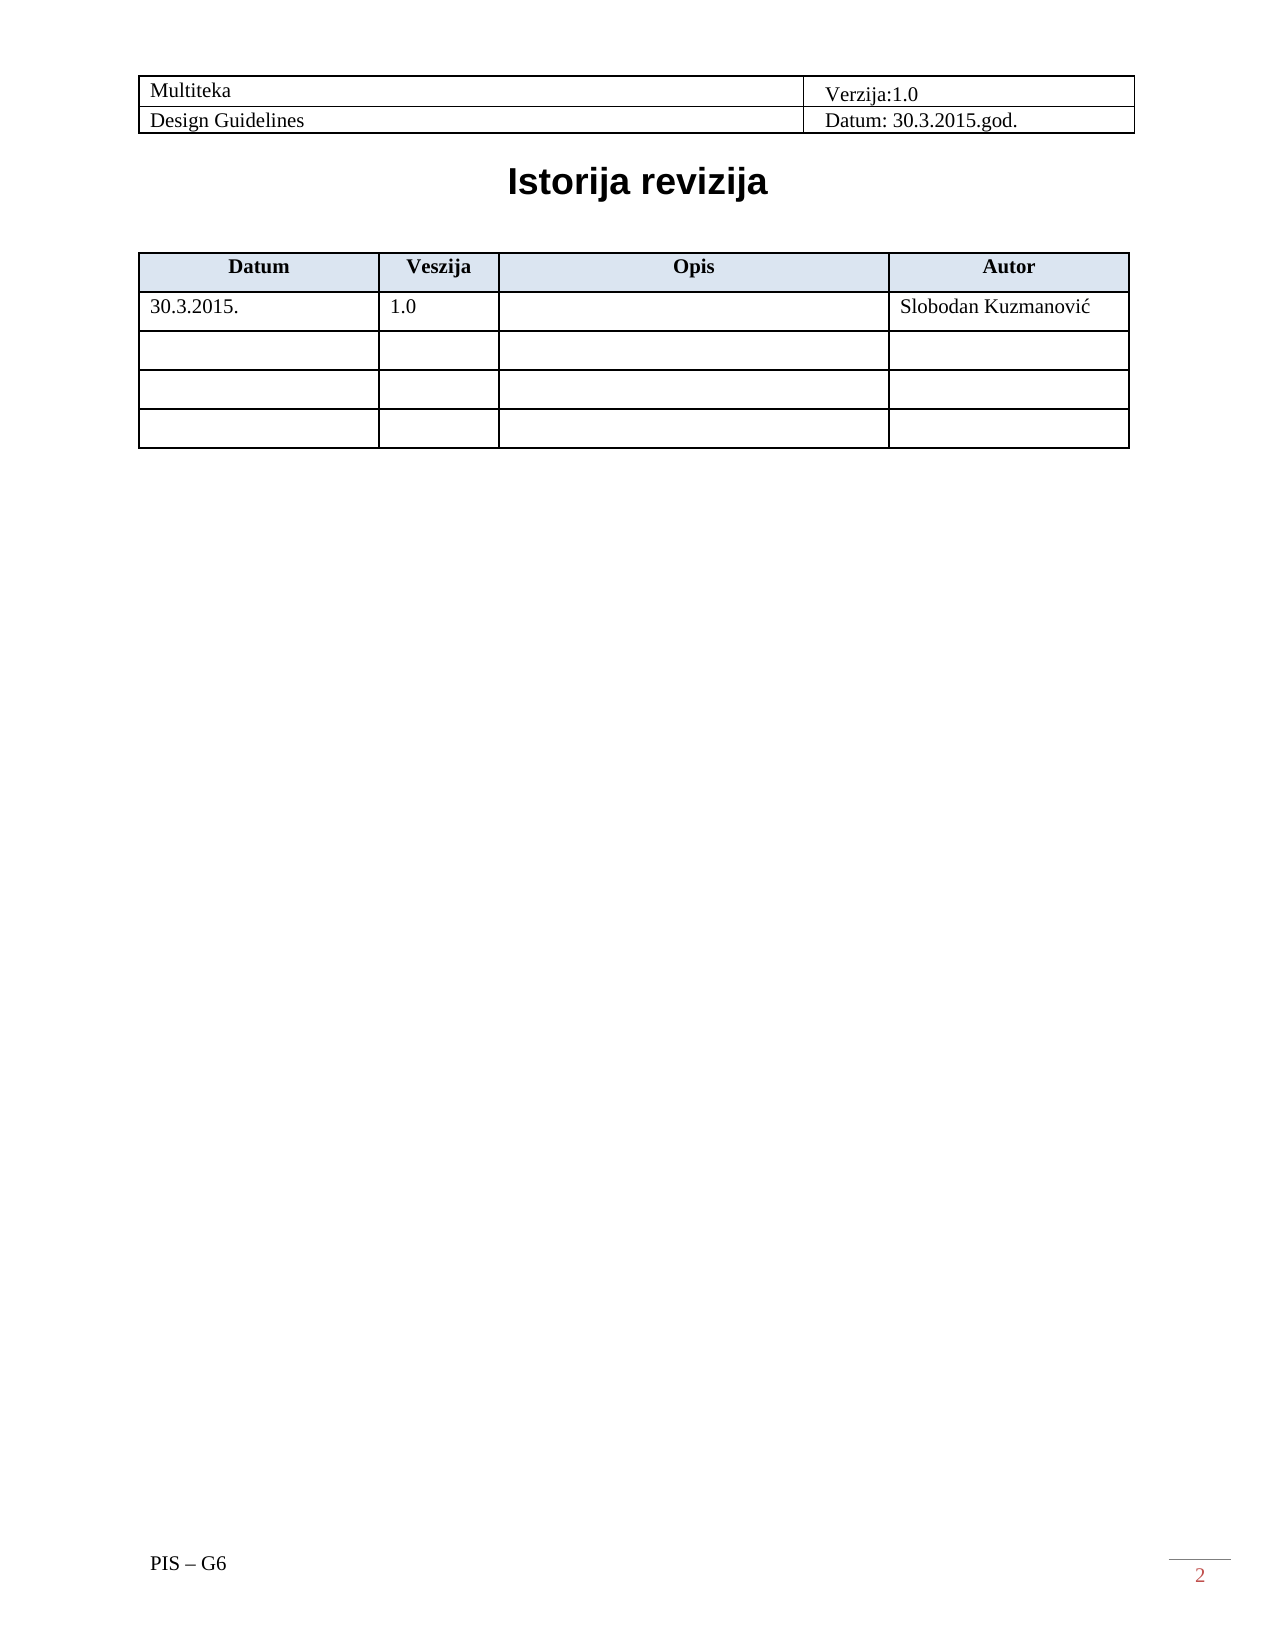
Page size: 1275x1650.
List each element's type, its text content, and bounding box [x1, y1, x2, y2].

table_header Opis [500, 254, 888, 291]
table_cell [500, 332, 888, 369]
table_cell [500, 293, 888, 330]
table_cell [500, 410, 888, 447]
title Istorija revizija [150, 159, 1125, 202]
table_cell [500, 371, 888, 408]
table_cell [380, 410, 498, 447]
table_header Veszija [380, 254, 498, 291]
table_cell [890, 332, 1128, 369]
table_cell 30.3.2015. [140, 293, 378, 330]
table_cell [140, 332, 378, 369]
table_cell [140, 371, 378, 408]
table_cell [890, 410, 1128, 447]
table_header Autor [890, 254, 1128, 291]
table_cell [890, 371, 1128, 408]
table_header Datum [140, 254, 378, 291]
table_cell 1.0 [380, 293, 498, 330]
table_cell [380, 332, 498, 369]
table_cell [140, 410, 378, 447]
table_cell Slobodan Kuzmanović [890, 293, 1128, 330]
table_cell [380, 371, 498, 408]
